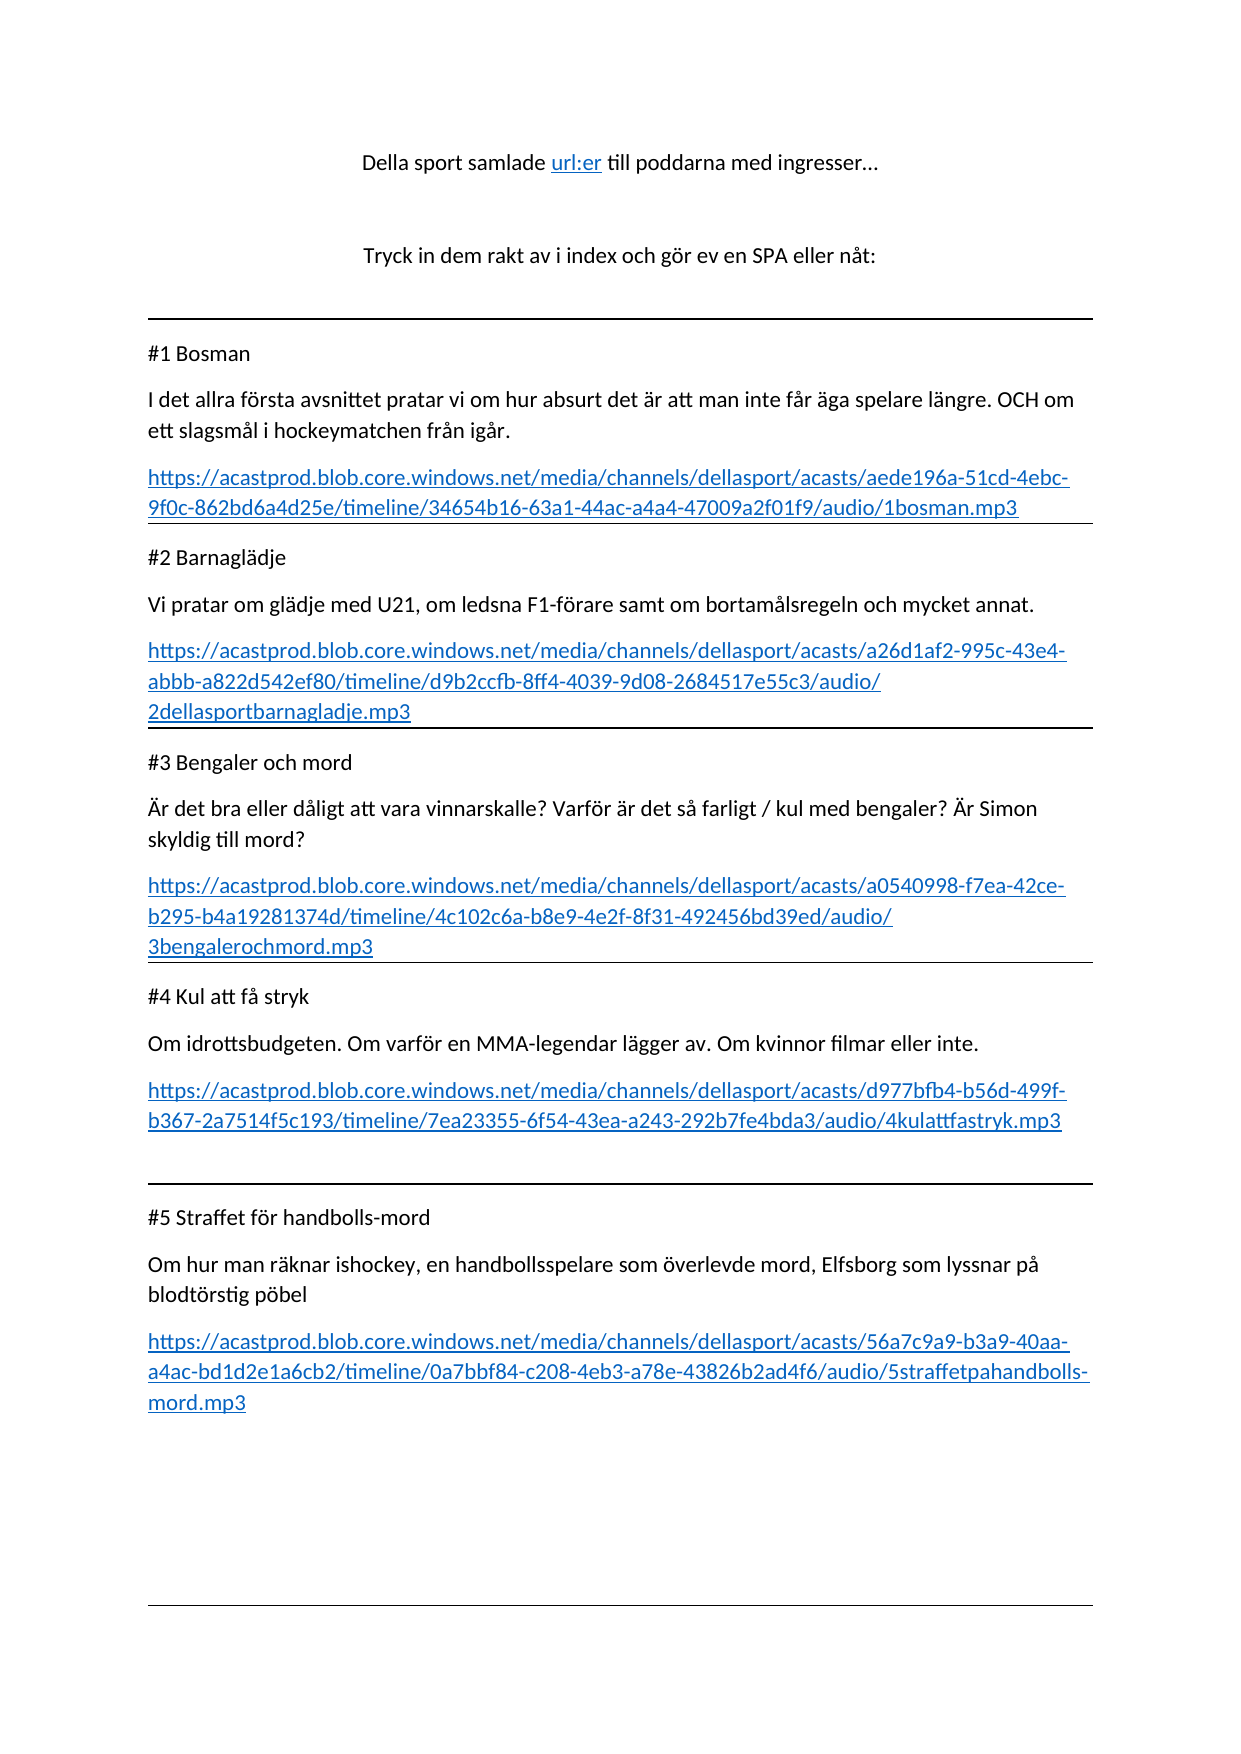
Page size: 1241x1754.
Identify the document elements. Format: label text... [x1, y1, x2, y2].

text #3 Bengaler och mord [148, 748, 1093, 776]
text Om hur man räknar ishockey, en handbollsspelare som överlevde mord, Elfsborg som lyssnar på blodtörstig pöbel [148, 1250, 1093, 1308]
text https://acastprod.blob.core.windows.net/media/channels/dellasport/acasts/d977bfb4-b56d-499f-b367-2a7514f5c193/timeline/7ea23355-6f54-43ea-a243-292b7fe4bda3/audio/4kulattfastryk.mp3 [148, 1076, 1093, 1134]
text https://acastprod.blob.core.windows.net/media/channels/dellasport/acasts/a0540998-f7ea-42ce-b295-b4a19281374d/timeline/4c102c6a-b8e9-4e2f-8f31-492456bd39ed/audio/3bengalerochmord.mp3 [148, 872, 1093, 962]
text https://acastprod.blob.core.windows.net/media/channels/dellasport/acasts/a26d1af2-995c-43e4-abbb-a822d542ef80/timeline/d9b2ccfb-8ff4-4039-9d08-2684517e55c3/audio/2dellasportbarnagladje.mp3 [148, 637, 1093, 727]
text Om idrottsbudgeten. Om varför en MMA-legendar lägger av. Om kvinnor filmar eller inte. [148, 1029, 1093, 1057]
text Är det bra eller dåligt att vara vinnarskalle? Varför är det så farligt / kul med bengaler? Är Simon skyldig till mord? [148, 794, 1093, 853]
text Tryck in dem rakt av i index och gör ev en SPA eller nåt: [148, 241, 1093, 269]
text #2 Barnaglädje [148, 543, 1093, 571]
text Della sport samlade url:er till poddarna med ingresser… [148, 148, 1093, 176]
text https://acastprod.blob.core.windows.net/media/channels/dellasport/acasts/aede196a-51cd-4ebc-9f0c-862bd6a4d25e/timeline/34654b16-63a1-44ac-a4a4-47009a2f01f9/audio/1bosman.mp3 [148, 463, 1093, 523]
text I det allra första avsnittet pratar vi om hur absurt det är att man inte får äga spelare längre. OCH om ett slagsmål i hockeymatchen från igår. [148, 386, 1093, 444]
text #5 Straffet för handbolls-mord [148, 1203, 1093, 1231]
text Vi pratar om glädje med U21, om ledsna F1-förare samt om bortamålsregeln och mycket annat. [148, 590, 1093, 618]
text https://acastprod.blob.core.windows.net/media/channels/dellasport/acasts/56a7c9a9-b3a9-40aa-a4ac-bd1d2e1a6cb2/timeline/0a7bbf84-c208-4eb3-a78e-43826b2ad4f6/audio/5straffetpahandbolls-mord.mp3 [148, 1327, 1093, 1416]
text #1 Bosman [148, 339, 1093, 367]
text #4 Kul att få stryk [148, 982, 1093, 1010]
